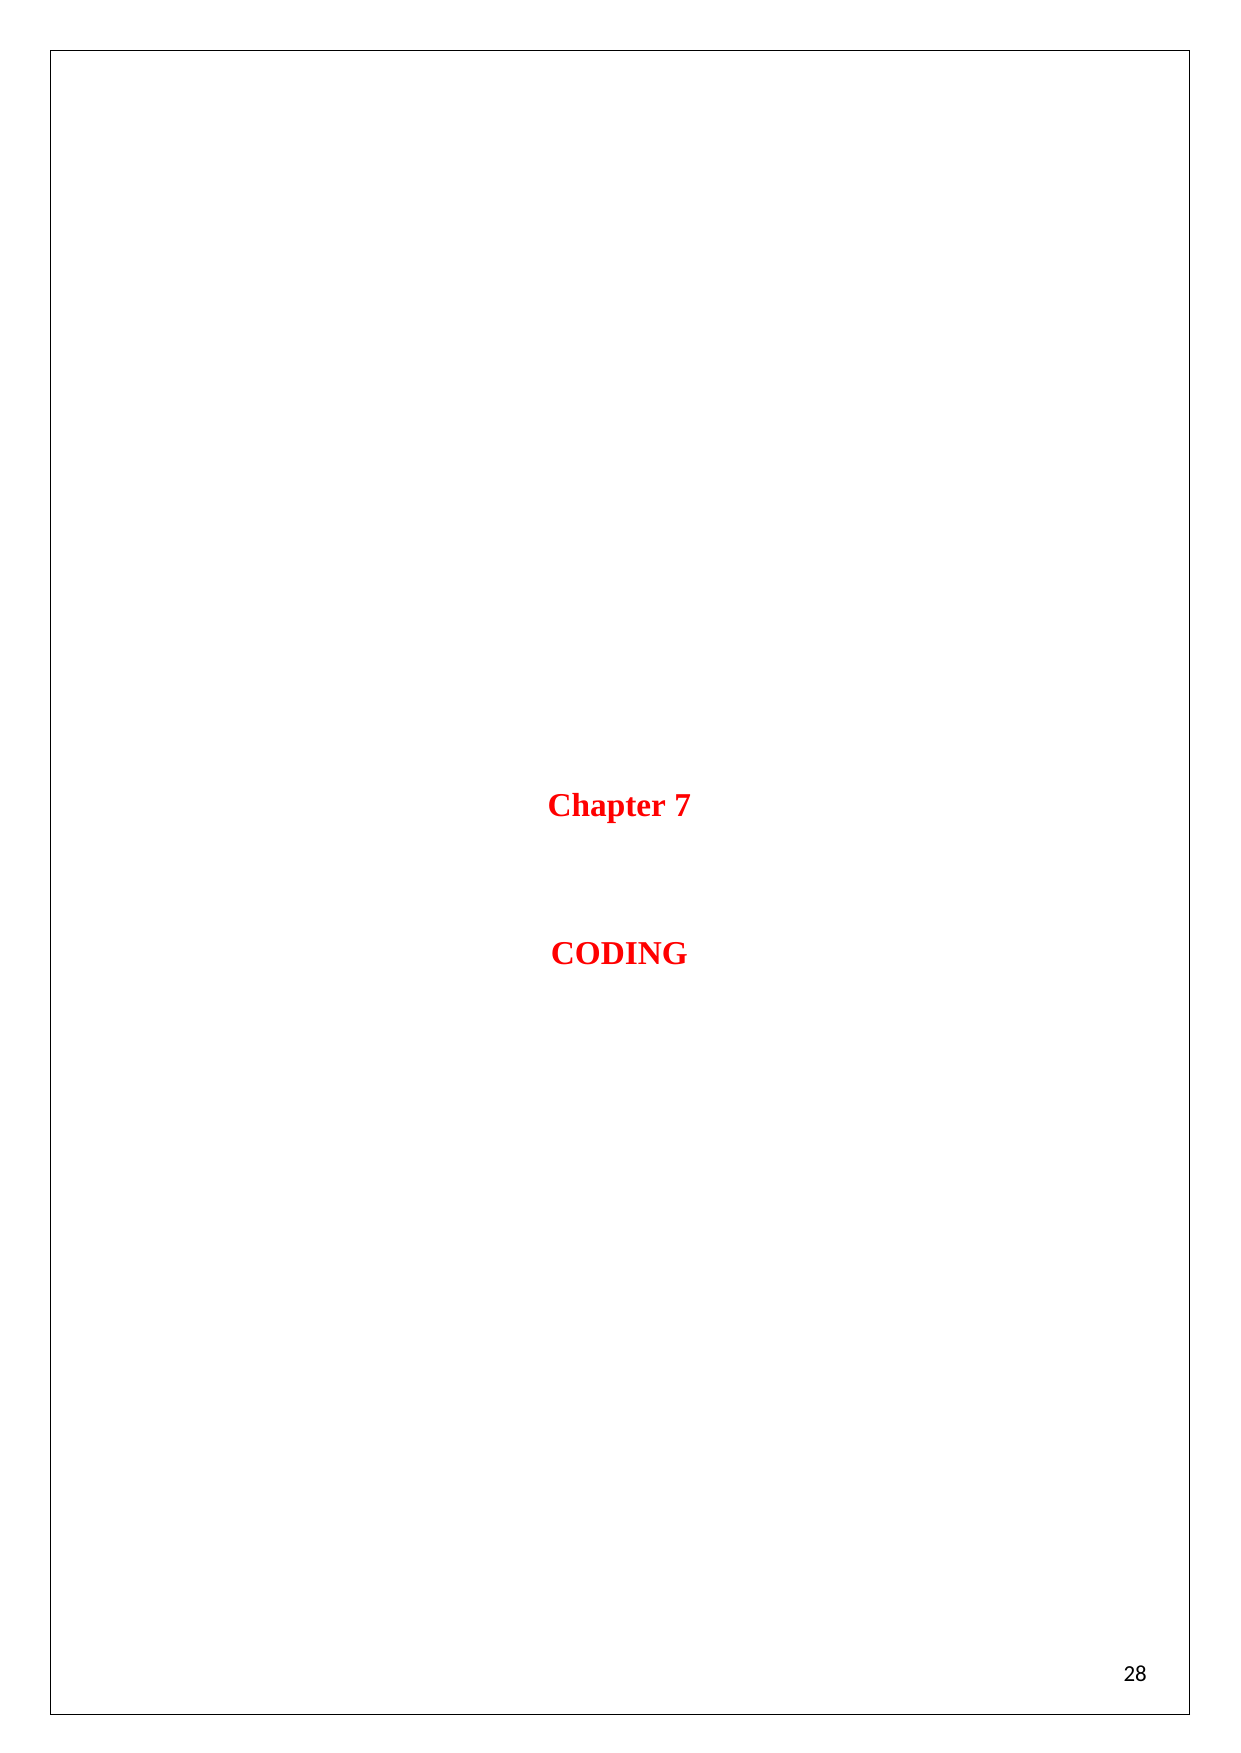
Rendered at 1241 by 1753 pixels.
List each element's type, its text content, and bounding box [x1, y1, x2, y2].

text CODING [92, 933, 1146, 971]
text Chapter 7 [92, 785, 1146, 823]
